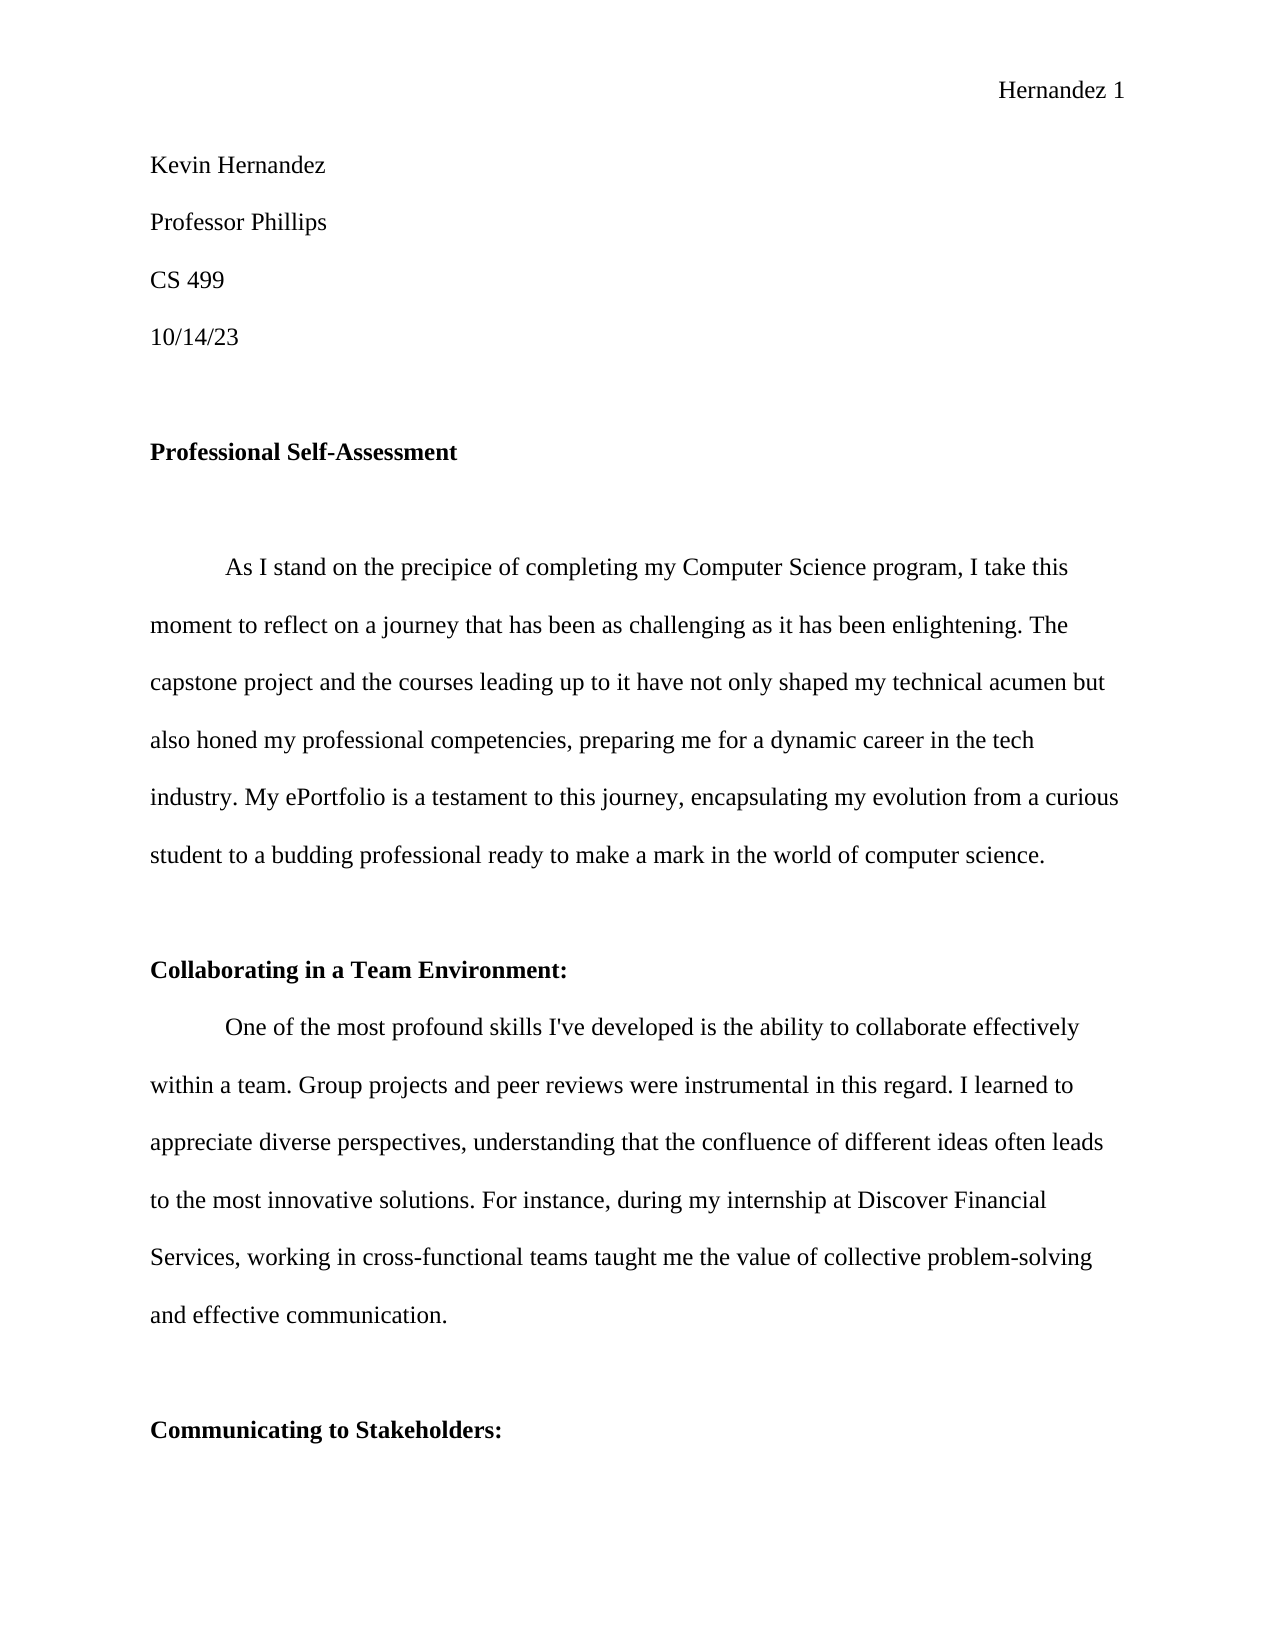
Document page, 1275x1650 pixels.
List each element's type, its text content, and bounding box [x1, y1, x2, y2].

text Kevin Hernandez [150, 150, 1125, 179]
text Professional Self-Assessment [150, 437, 1125, 466]
text Communicating to Stakeholders: [150, 1415, 1125, 1444]
text Professor Phillips [150, 207, 1125, 236]
text Collaborating in a Team Environment: [150, 955, 1125, 984]
text One of the most profound skills I've developed is the ability to collaborate effectively within a team. Group projects and peer reviews were instrumental in this regard. I learned to appreciate diverse perspectives, understanding that the confluence of different ideas often leads to the most innovative solutions. For instance, during my internship at Discover Financial Services, working in cross-functional teams taught me the value of collective problem-solving and effective communication. [150, 1012, 1125, 1329]
text 10/14/23 [150, 322, 1125, 351]
text As I stand on the precipice of completing my Computer Science program, I take this moment to reflect on a journey that has been as challenging as it has been enlightening. The capstone project and the courses leading up to it have not only shaped my technical acumen but also honed my professional competencies, preparing me for a dynamic career in the tech industry. My ePortfolio is a testament to this journey, encapsulating my evolution from a curious student to a budding professional ready to make a mark in the world of computer science. [150, 552, 1125, 869]
text CS 499 [150, 265, 1125, 294]
